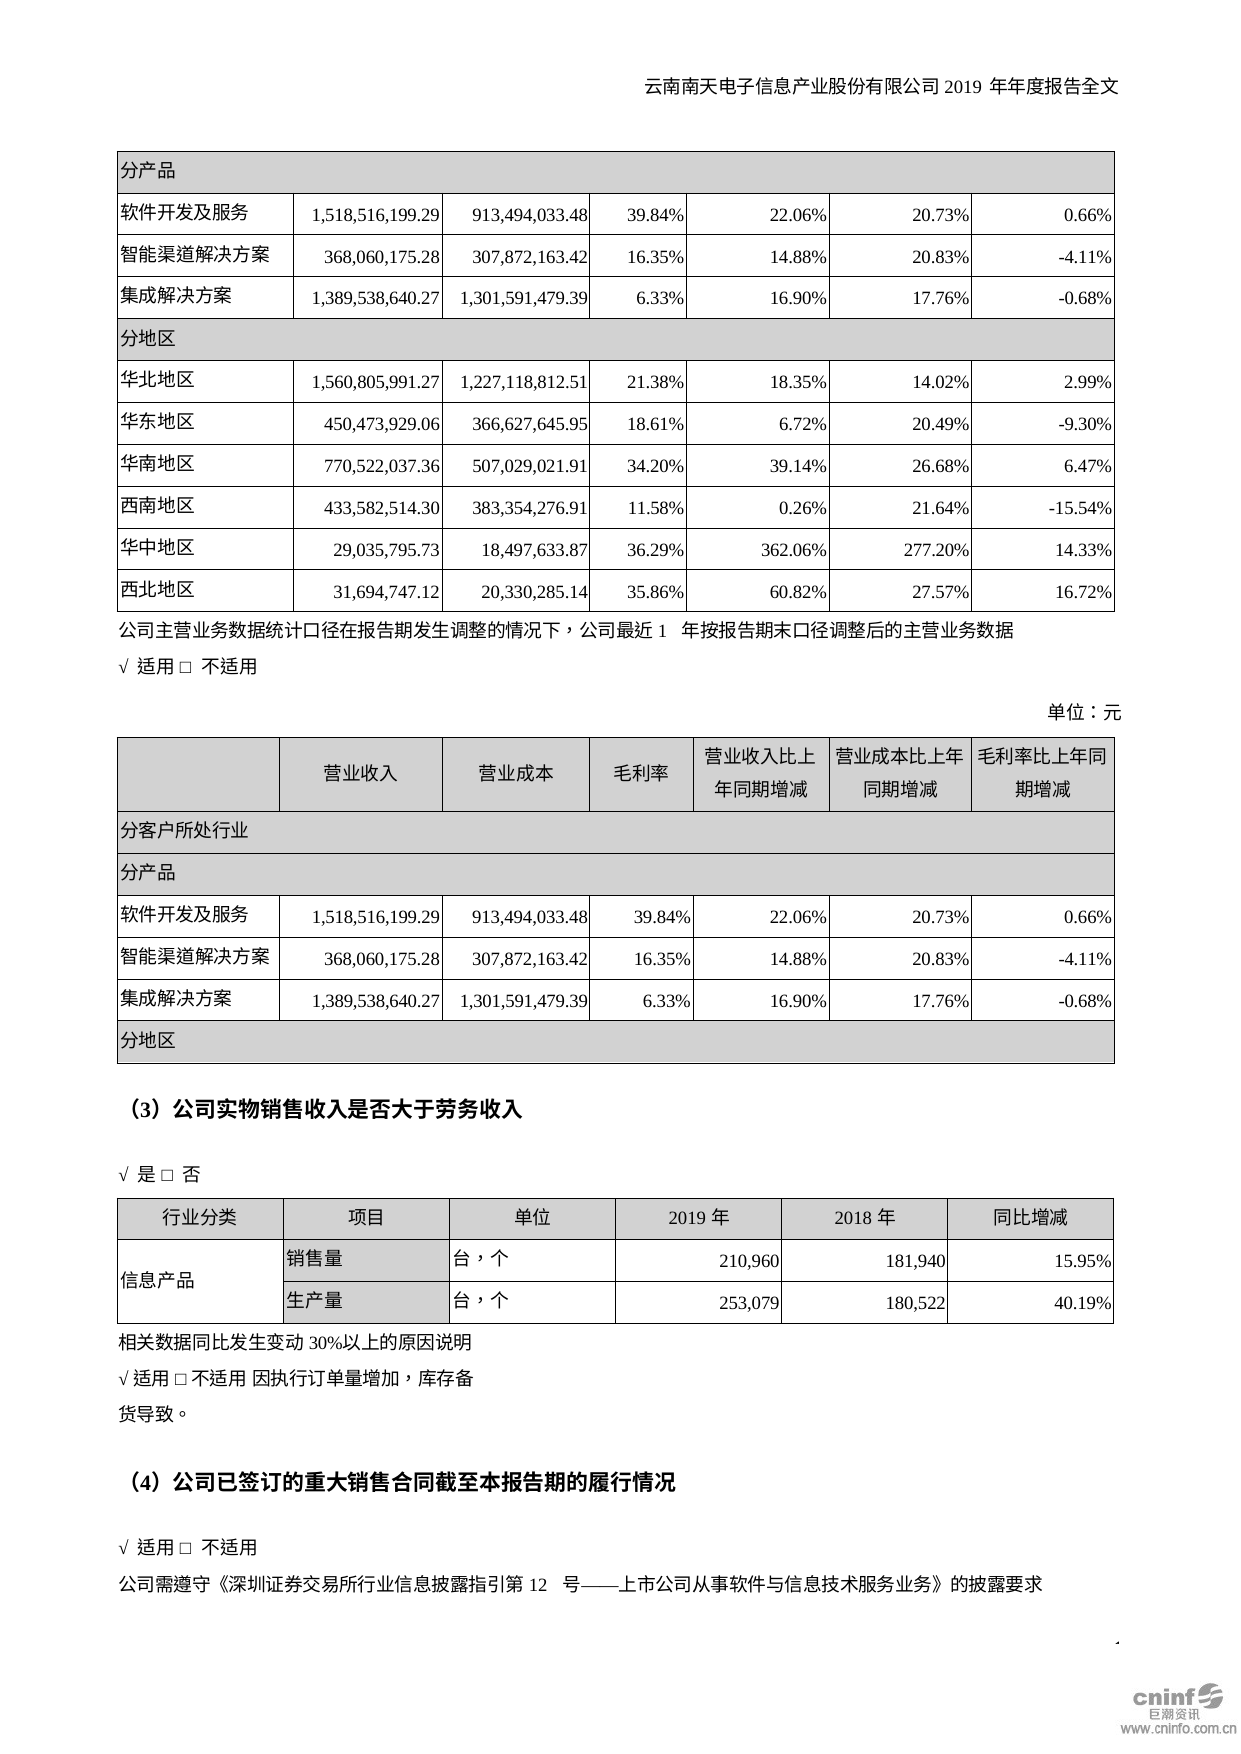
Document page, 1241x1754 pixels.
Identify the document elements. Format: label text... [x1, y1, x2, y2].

table_cell -9.30% [972, 403, 1114, 444]
table_cell 368,060,175.28 [280, 938, 442, 978]
subtitle （3）公司实物销售收入是否大于劳务收入 [118, 1094, 1151, 1124]
table_cell 307,872,163.42 [443, 235, 589, 276]
table_cell 14.88% [694, 938, 829, 978]
table_cell 15.95% [948, 1240, 1113, 1281]
text 公司需遵守《深圳证券交易所行业信息披露指引第 12 号——上市公司从事软件与信息技术服务业务》的披露要求 [118, 1571, 1151, 1597]
table_header 同比增减 [948, 1199, 1113, 1239]
table_cell 35.86% [590, 570, 686, 611]
table_cell 307,872,163.42 [443, 938, 589, 978]
table_header 营业收入比上 年同期增减 [694, 738, 829, 811]
table_header 单位 [450, 1199, 615, 1239]
table_cell 20.83% [830, 235, 971, 276]
table_cell 20.73% [830, 194, 971, 234]
table_cell 智能渠道解决方案 [118, 235, 293, 276]
table_cell 西南地区 [118, 487, 293, 528]
text √ 适用 □ 不适用 [118, 654, 1019, 679]
table_cell 210,960 [616, 1240, 781, 1281]
table_cell 华东地区 [118, 403, 293, 444]
table_cell 6.33% [590, 980, 693, 1020]
table_cell 0.26% [687, 487, 829, 528]
table_header 毛利率比上年同 期增减 [972, 738, 1114, 811]
table_cell 368,060,175.28 [294, 235, 442, 276]
table_cell 253,079 [616, 1282, 781, 1323]
table_cell 913,494,033.48 [443, 194, 589, 234]
table_cell 21.38% [590, 361, 686, 402]
table_cell 软件开发及服务 [118, 896, 279, 937]
table_cell 分客户所处行业 [118, 812, 1114, 853]
text √ 适用 □ 不适用 因执行订单量增加，库存备货导致。 [118, 1366, 475, 1427]
table_cell -15.54% [972, 487, 1114, 528]
table_cell 0.66% [972, 896, 1114, 937]
table_cell 1,389,538,640.27 [280, 980, 442, 1020]
table_cell 913,494,033.48 [443, 896, 589, 937]
table_cell 29,035,795.73 [294, 529, 442, 569]
table_cell 14.88% [687, 235, 829, 276]
table_cell 1,560,805,991.27 [294, 361, 442, 402]
table_cell 366,627,645.95 [443, 403, 589, 444]
table_cell 20.49% [830, 403, 971, 444]
table_cell 软件开发及服务 [118, 194, 293, 234]
table_cell 16.72% [972, 570, 1114, 611]
table_cell 14.02% [830, 361, 971, 402]
table_cell 180,522 [782, 1282, 947, 1323]
table_header 2019 年 [616, 1199, 781, 1239]
table_cell 40.19% [948, 1282, 1113, 1323]
table_cell 智能渠道解决方案 [118, 938, 279, 978]
table_cell 16.90% [694, 980, 829, 1020]
table_cell 信息产品 [118, 1240, 283, 1323]
table_cell 0.66% [972, 194, 1114, 234]
table_cell 26.68% [830, 445, 971, 486]
table_cell -0.68% [972, 980, 1114, 1020]
table_header 分产品 [118, 152, 1114, 193]
table_header 营业收入 [280, 738, 442, 811]
table_cell 17.76% [830, 277, 971, 318]
table_cell 1,301,591,479.39 [443, 980, 589, 1020]
table_cell 181,940 [782, 1240, 947, 1281]
table_cell 生产量 [284, 1282, 449, 1323]
table_cell 17.76% [830, 980, 971, 1020]
table_cell 507,029,021.91 [443, 445, 589, 486]
table_cell 1,518,516,199.29 [294, 194, 442, 234]
picture [1115, 1680, 1240, 1737]
table_cell 18.35% [687, 361, 829, 402]
table_cell 西北地区 [118, 570, 293, 611]
table_cell 277.20% [830, 529, 971, 569]
table_cell 27.57% [830, 570, 971, 611]
table_cell 433,582,514.30 [294, 487, 442, 528]
table_cell 1,301,591,479.39 [443, 277, 589, 318]
table_cell 39.14% [687, 445, 829, 486]
table_cell 11.58% [590, 487, 686, 528]
table_cell 集成解决方案 [118, 277, 293, 318]
table_cell 分产品 [118, 854, 1114, 895]
table_header 行业分类 [118, 1199, 283, 1239]
table_cell 18,497,633.87 [443, 529, 589, 569]
table_header [118, 738, 279, 811]
table_cell 770,522,037.36 [294, 445, 442, 486]
table_cell 383,354,276.91 [443, 487, 589, 528]
table_cell 60.82% [687, 570, 829, 611]
table_cell 台，个 [450, 1282, 615, 1323]
text 单位：元 [1047, 699, 1240, 725]
table_cell 集成解决方案 [118, 980, 279, 1020]
subtitle （4）公司已签订的重大销售合同截至本报告期的履行情况 [118, 1467, 1151, 1497]
text √ 是 □ 否 [118, 1162, 1151, 1187]
table_cell 1,518,516,199.29 [280, 896, 442, 937]
text 相关数据同比发生变动 30%以上的原因说明 [118, 1329, 1151, 1355]
table_cell -0.68% [972, 277, 1114, 318]
table_cell -4.11% [972, 235, 1114, 276]
table_cell 分地区 [118, 1021, 1114, 1062]
table_cell 22.06% [687, 194, 829, 234]
table_cell 22.06% [694, 896, 829, 937]
table_cell 6.72% [687, 403, 829, 444]
table_cell 450,473,929.06 [294, 403, 442, 444]
table_cell 6.47% [972, 445, 1114, 486]
table_cell 6.33% [590, 277, 686, 318]
table_cell 16.35% [590, 235, 686, 276]
table_cell 华北地区 [118, 361, 293, 402]
text 公司主营业务数据统计口径在报告期发生调整的情况下，公司最近 1 年按报告期末口径调整后的主营业务数据 [118, 618, 1019, 643]
table_cell 39.84% [590, 194, 686, 234]
table_cell 1,389,538,640.27 [294, 277, 442, 318]
table_cell 分地区 [118, 319, 1114, 360]
table_header 2018 年 [782, 1199, 947, 1239]
table_cell -4.11% [972, 938, 1114, 978]
table_cell 34.20% [590, 445, 686, 486]
table_cell 31,694,747.12 [294, 570, 442, 611]
table_cell 20.73% [830, 896, 971, 937]
table_cell 台，个 [450, 1240, 615, 1281]
table_cell 21.64% [830, 487, 971, 528]
table_cell 362.06% [687, 529, 829, 569]
table_cell 16.90% [687, 277, 829, 318]
table_cell 16.35% [590, 938, 693, 978]
table_header 项目 [284, 1199, 449, 1239]
table_cell 20.83% [830, 938, 971, 978]
table_cell 36.29% [590, 529, 686, 569]
table_cell 华中地区 [118, 529, 293, 569]
table_header 毛利率 [590, 738, 693, 811]
table_cell 39.84% [590, 896, 693, 937]
table_cell 销售量 [284, 1240, 449, 1281]
table_cell 华南地区 [118, 445, 293, 486]
text √ 适用 □ 不适用 [118, 1534, 1151, 1560]
table_cell 1,227,118,812.51 [443, 361, 589, 402]
table_cell 20,330,285.14 [443, 570, 589, 611]
table_header 营业成本 [443, 738, 589, 811]
table_cell 2.99% [972, 361, 1114, 402]
table_cell 14.33% [972, 529, 1114, 569]
table_cell 18.61% [590, 403, 686, 444]
table_header 营业成本比上年 同期增减 [830, 738, 971, 811]
